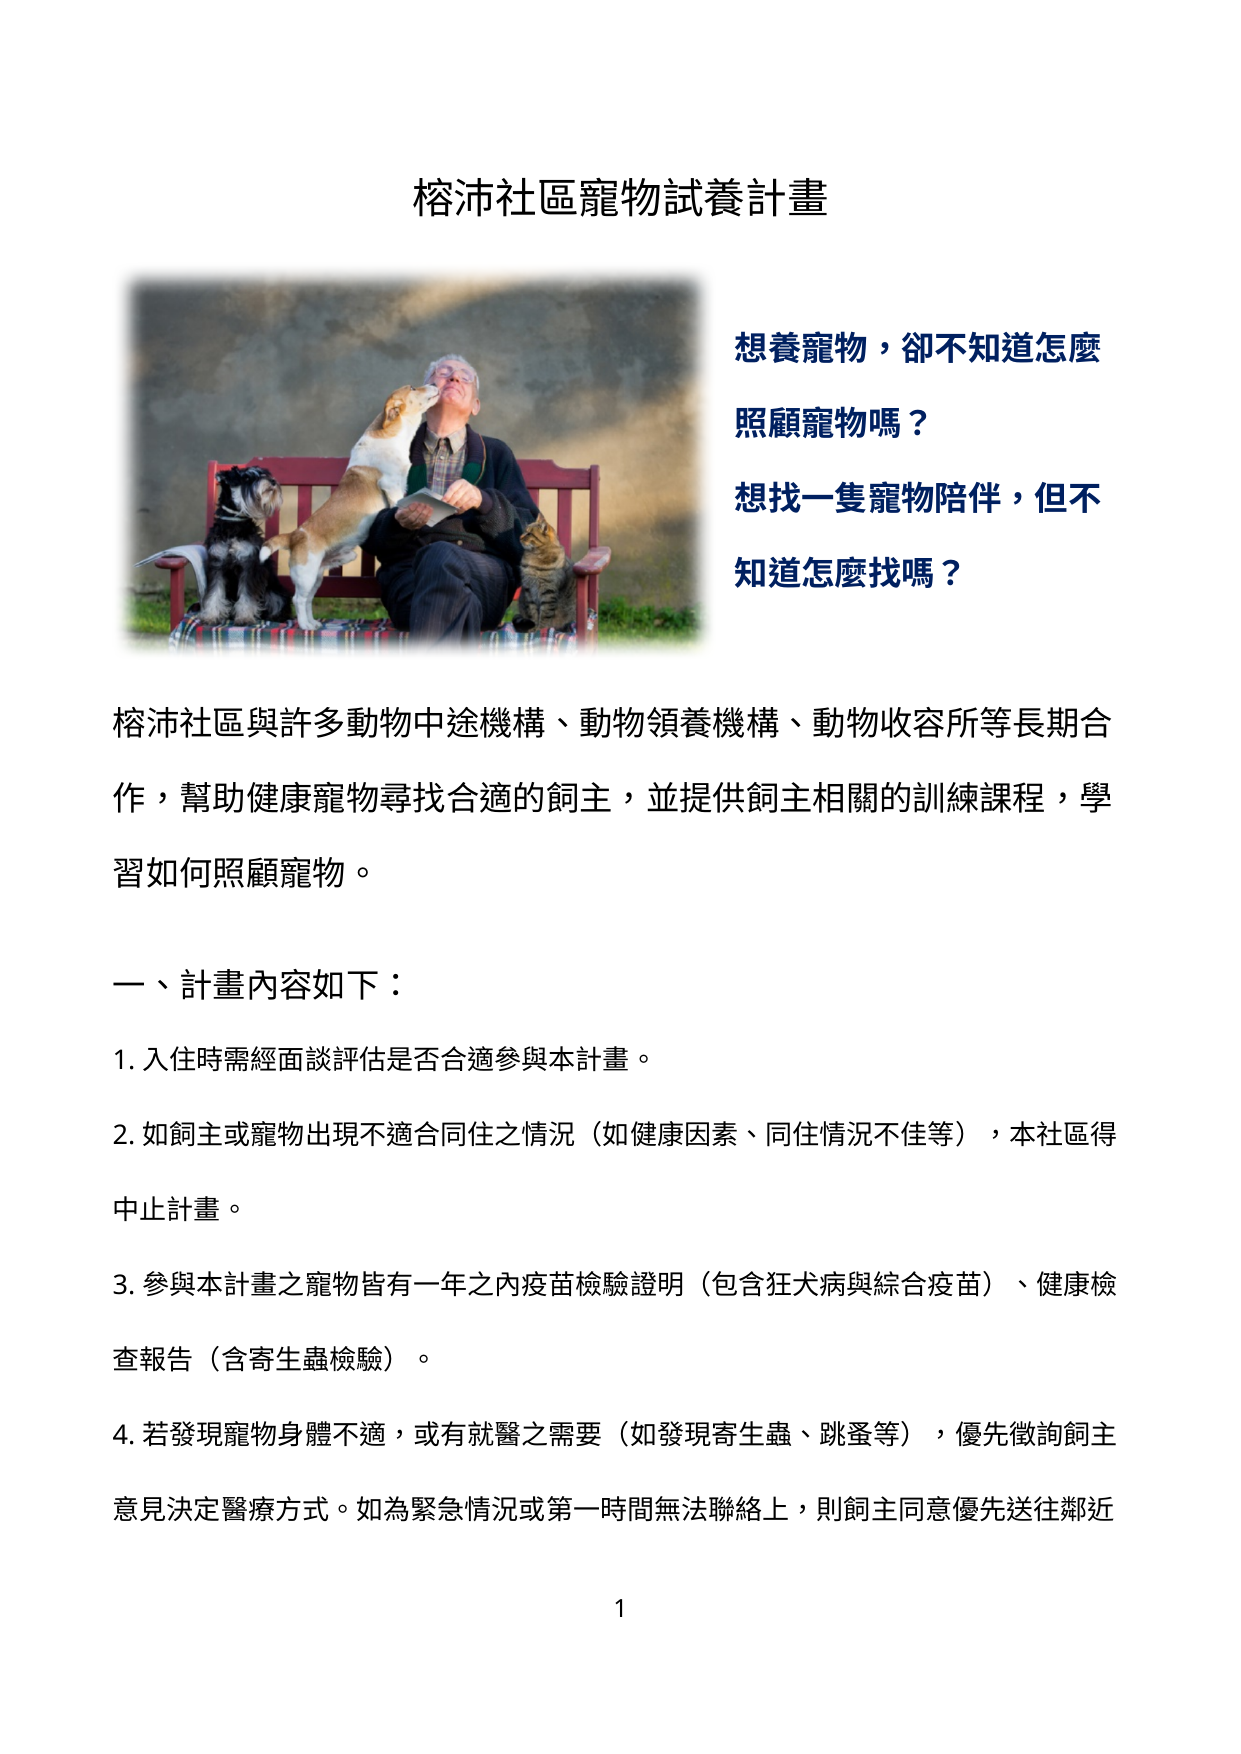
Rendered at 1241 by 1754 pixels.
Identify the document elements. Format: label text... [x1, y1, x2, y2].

text 一、計畫內容如下： [112, 946, 1128, 1021]
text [112, 1396, 1128, 1546]
text 榕沛社區與許多動物中途機構、動物領養機構、動物收容所等長期合作，幫助健康寵物尋找合適的飼主，並提供飼主相關的訓練課程，學習如何照顧寵物。 [112, 683, 1128, 908]
text 1. 入住時需經面談評估是否合適參與本計畫。 [112, 1021, 1128, 1096]
text 3. 參與本計畫之寵物皆有一年之內疫苗檢驗證明（包含狂犬病與綜合疫苗）、健康檢查報告（含寄生蟲檢驗）。 [112, 1246, 1128, 1396]
picture [142, 292, 687, 631]
text 2. 如飼主或寵物出現不適合同住之情況（如健康因素、同住情況不佳等），本社區得中止計畫。 [112, 1096, 1128, 1246]
text 想養寵物，卻不知道怎麼照顧寵物嗎？ [713, 308, 1128, 458]
text 想找一隻寵物陪伴，但不知道怎麼找嗎？ [713, 458, 1128, 608]
text 榕沛社區寵物試養計畫 [112, 158, 1128, 233]
